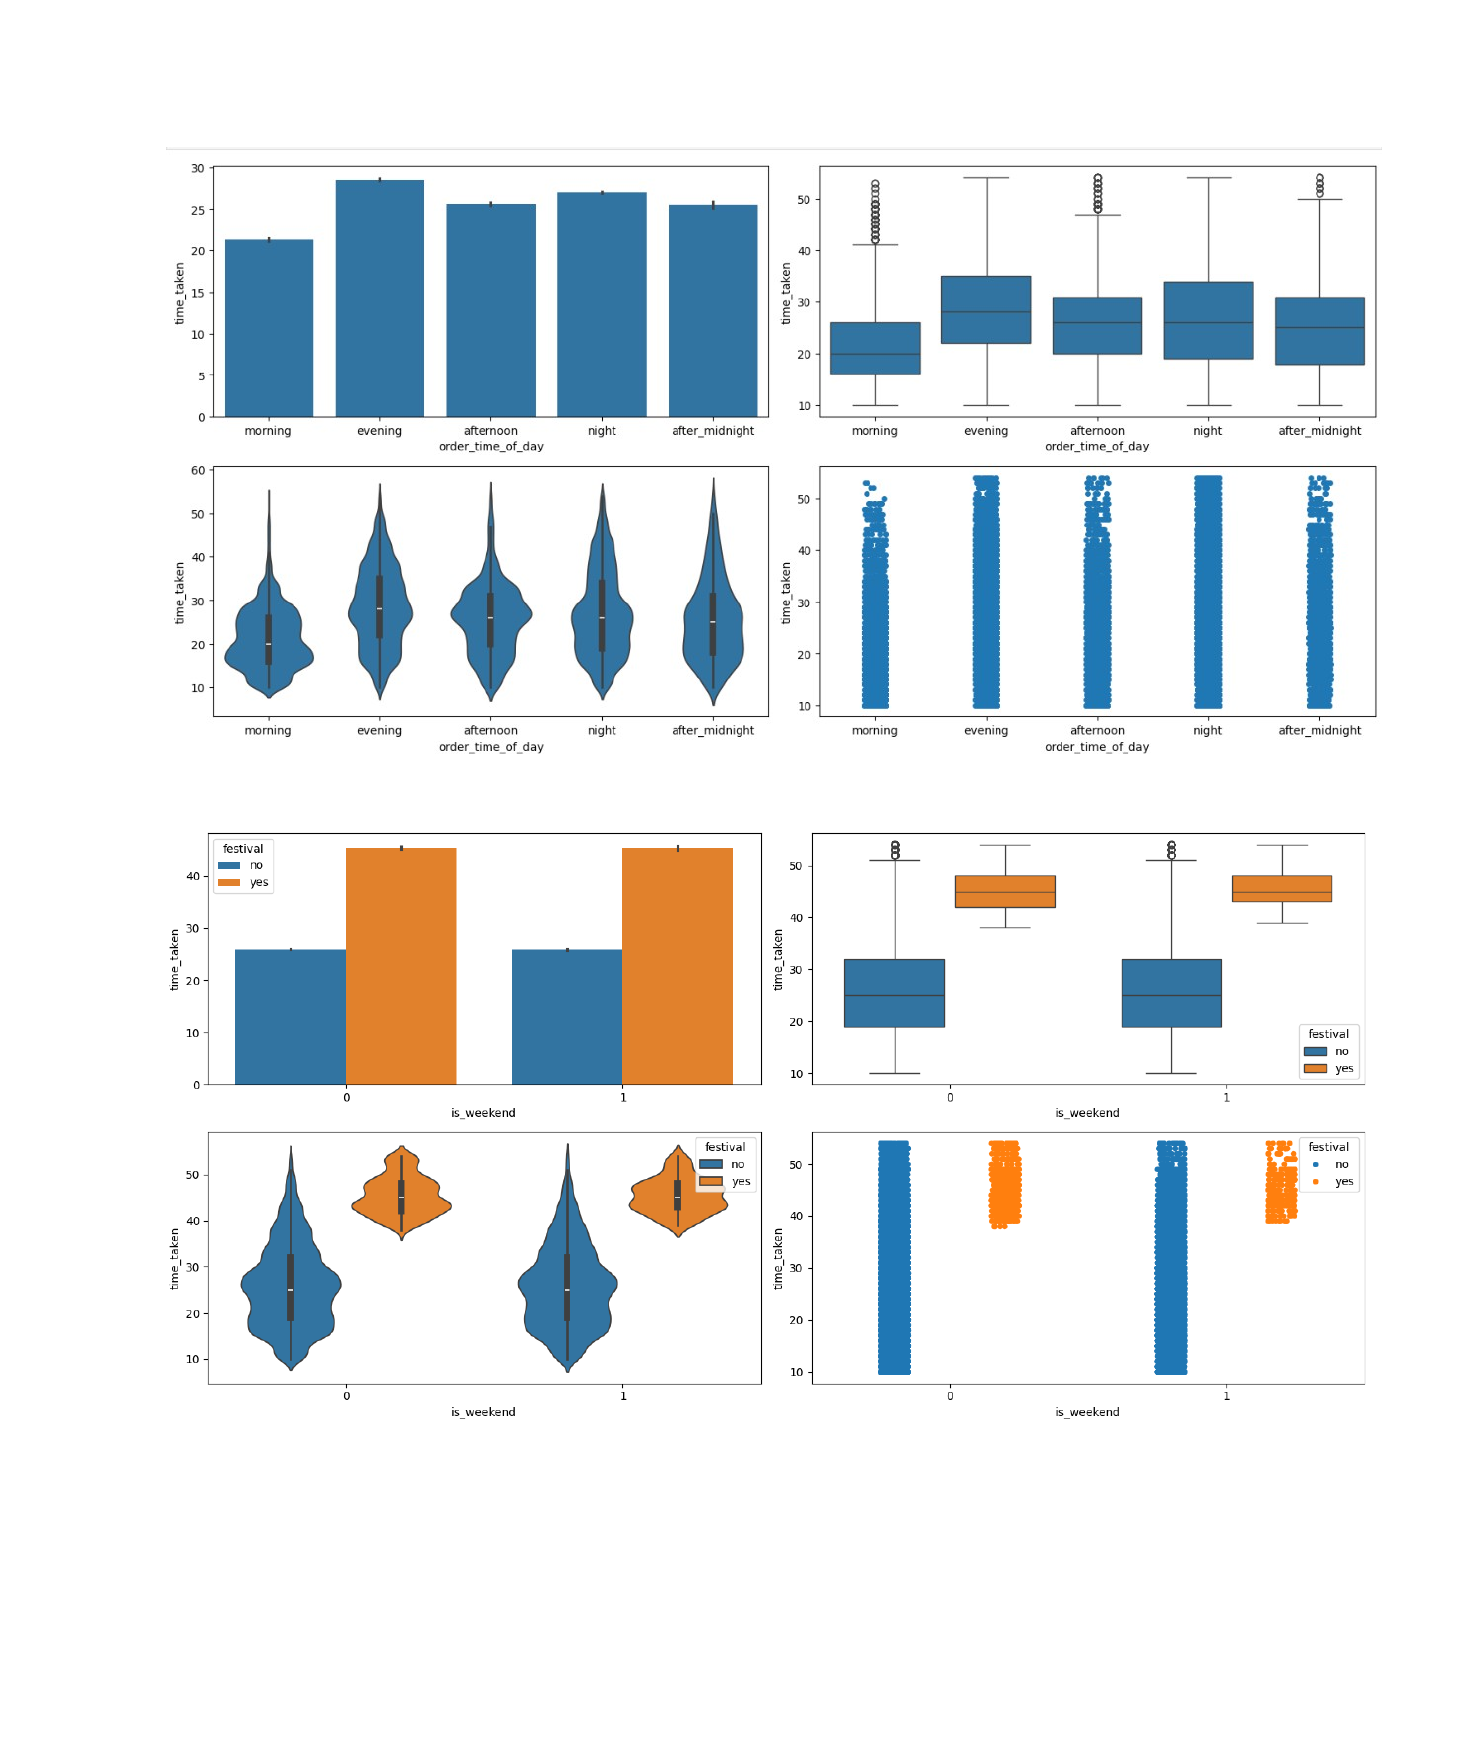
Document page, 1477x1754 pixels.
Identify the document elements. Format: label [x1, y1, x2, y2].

picture [166, 147, 1382, 754]
picture [169, 832, 1366, 1419]
